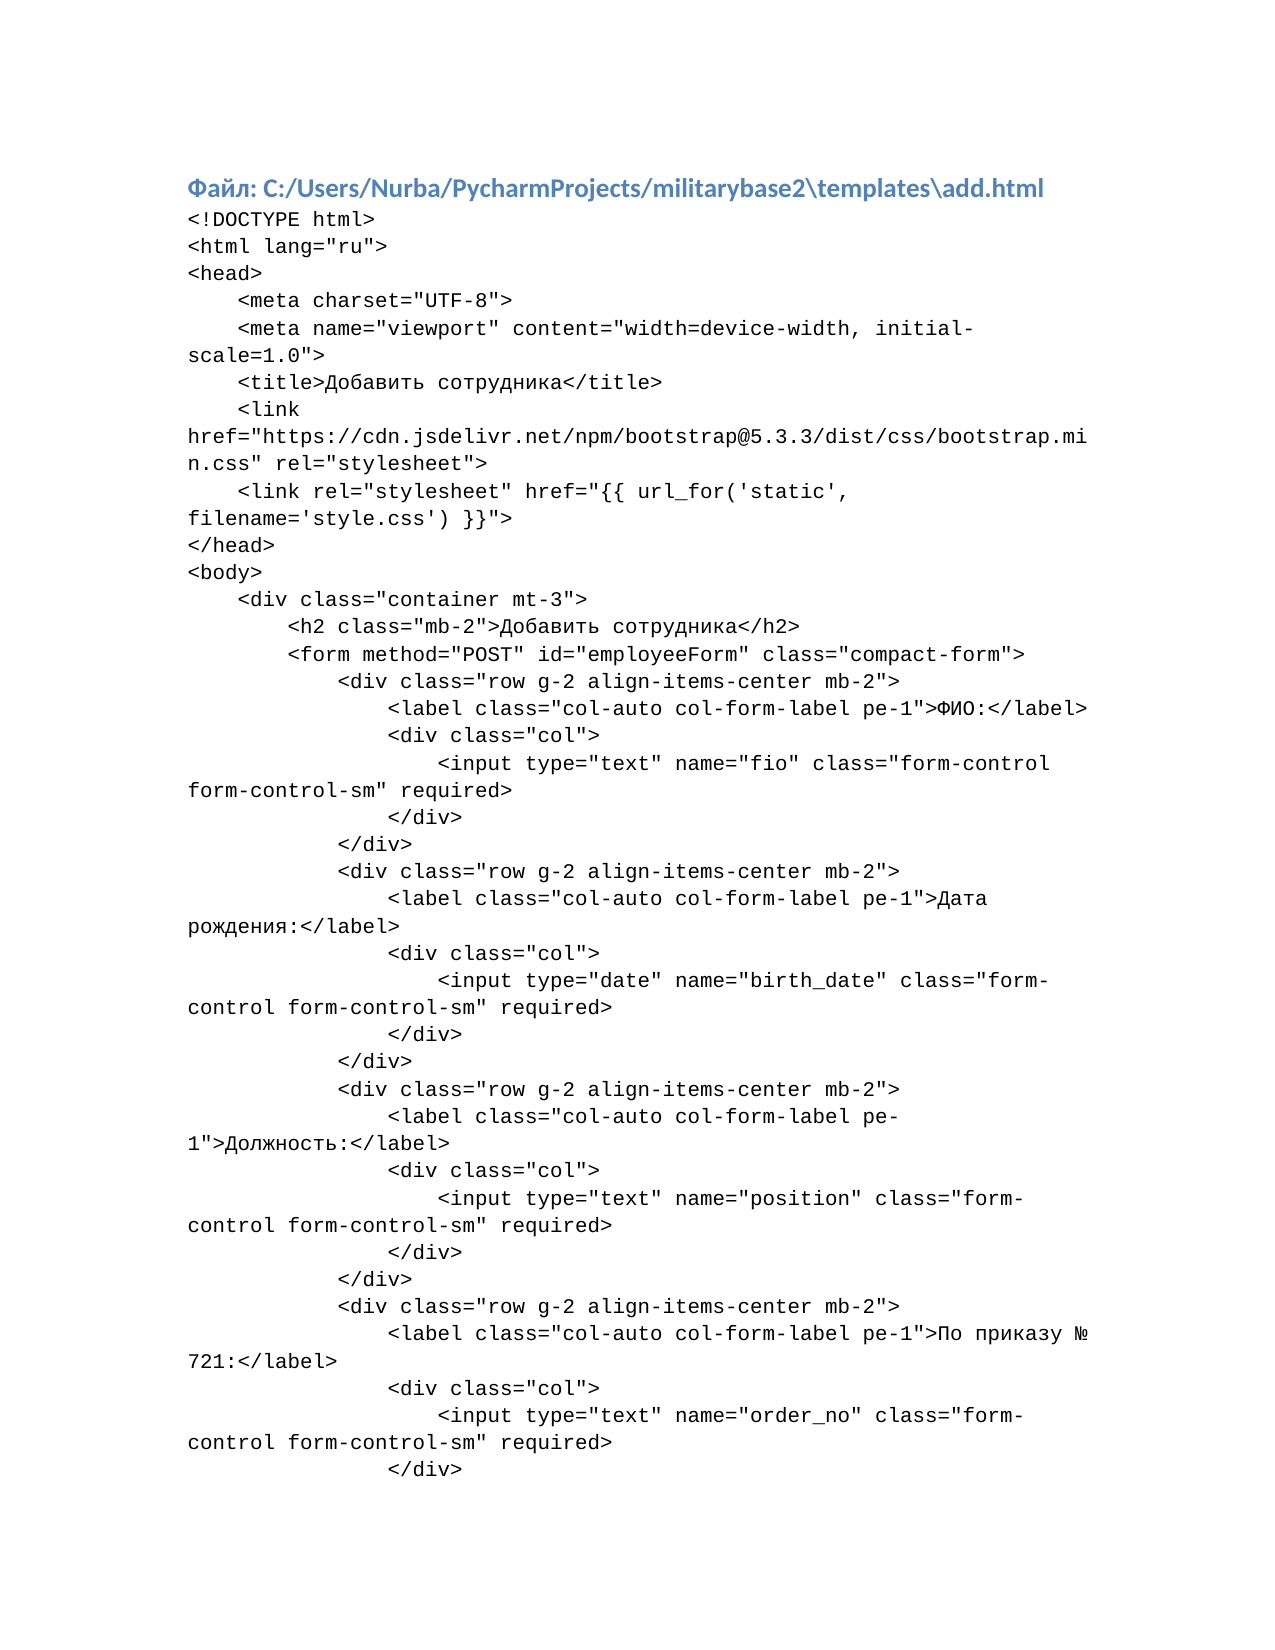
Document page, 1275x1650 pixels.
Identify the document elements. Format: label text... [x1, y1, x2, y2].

subtitle Файл: C:/Users/Nurba/PycharmProjects/militarybase2\templates\add.html [187, 171, 1087, 204]
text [187, 209, 1087, 1483]
